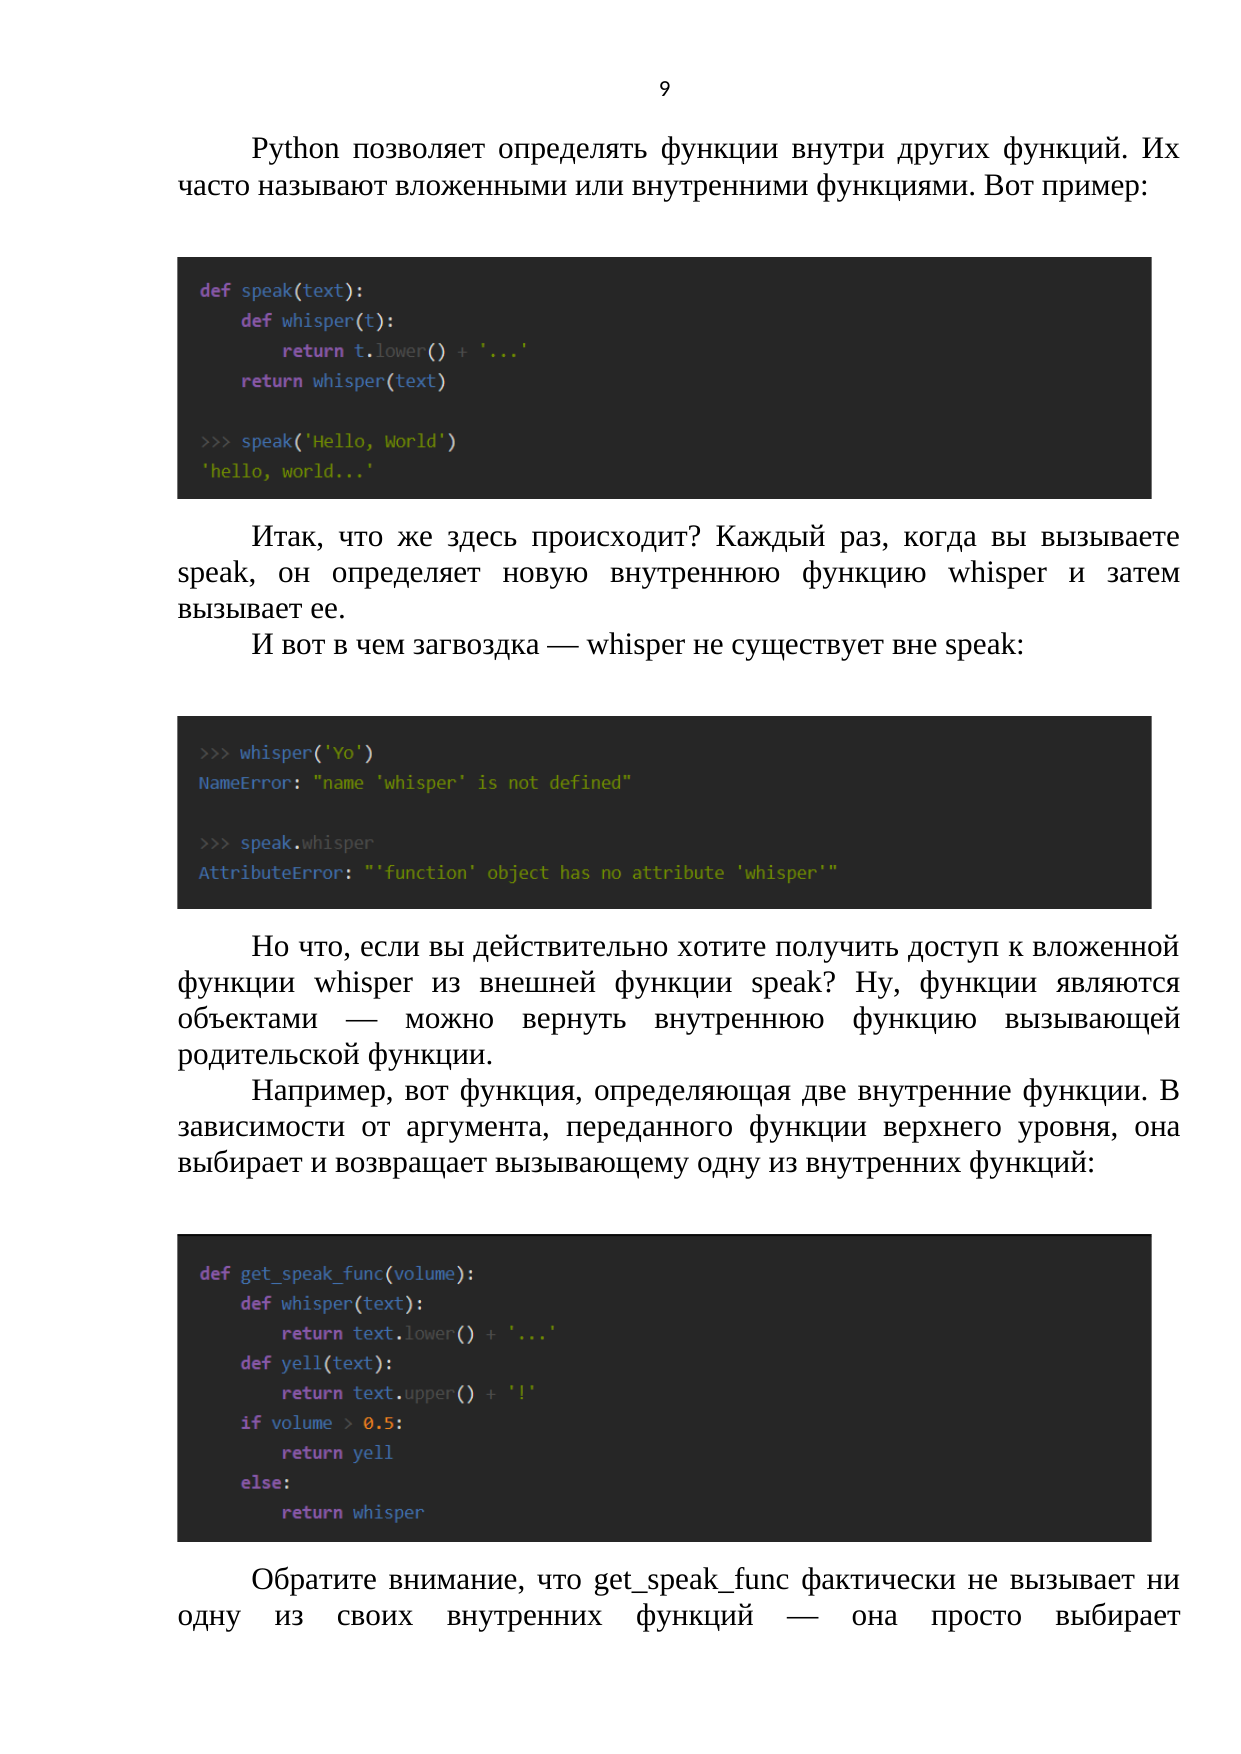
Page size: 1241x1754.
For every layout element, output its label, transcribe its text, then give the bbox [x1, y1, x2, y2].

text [177, 1560, 1181, 1632]
text Итак, что же здесь происходит? Каждый раз, когда вы вызываете speak, он определяет новую внутреннюю функцию whisper и затем вызывает ее. [177, 517, 1181, 625]
picture [177, 716, 1152, 909]
text Python позволяет определять функции внутри других функций. Их часто называют вложенными или внутренними функциями. Вот пример: [177, 130, 1181, 202]
text Но что, если вы действительно хотите получить доступ к вложенной функции whisper из внешней функции speak? Ну, функции являются объектами — можно вернуть внутреннюю функцию вызывающей родительской функции. [177, 928, 1181, 1071]
picture [177, 257, 1152, 499]
text Например, вот функция, определяющая две внутренние функции. В зависимости от аргумента, переданного функции верхнего уровня, она выбирает и возвращает вызывающему одну из внутренних функций: [177, 1071, 1181, 1179]
picture [177, 1234, 1152, 1542]
text И вот в чем загвоздка — whisper не существует вне speak: [177, 625, 1181, 661]
